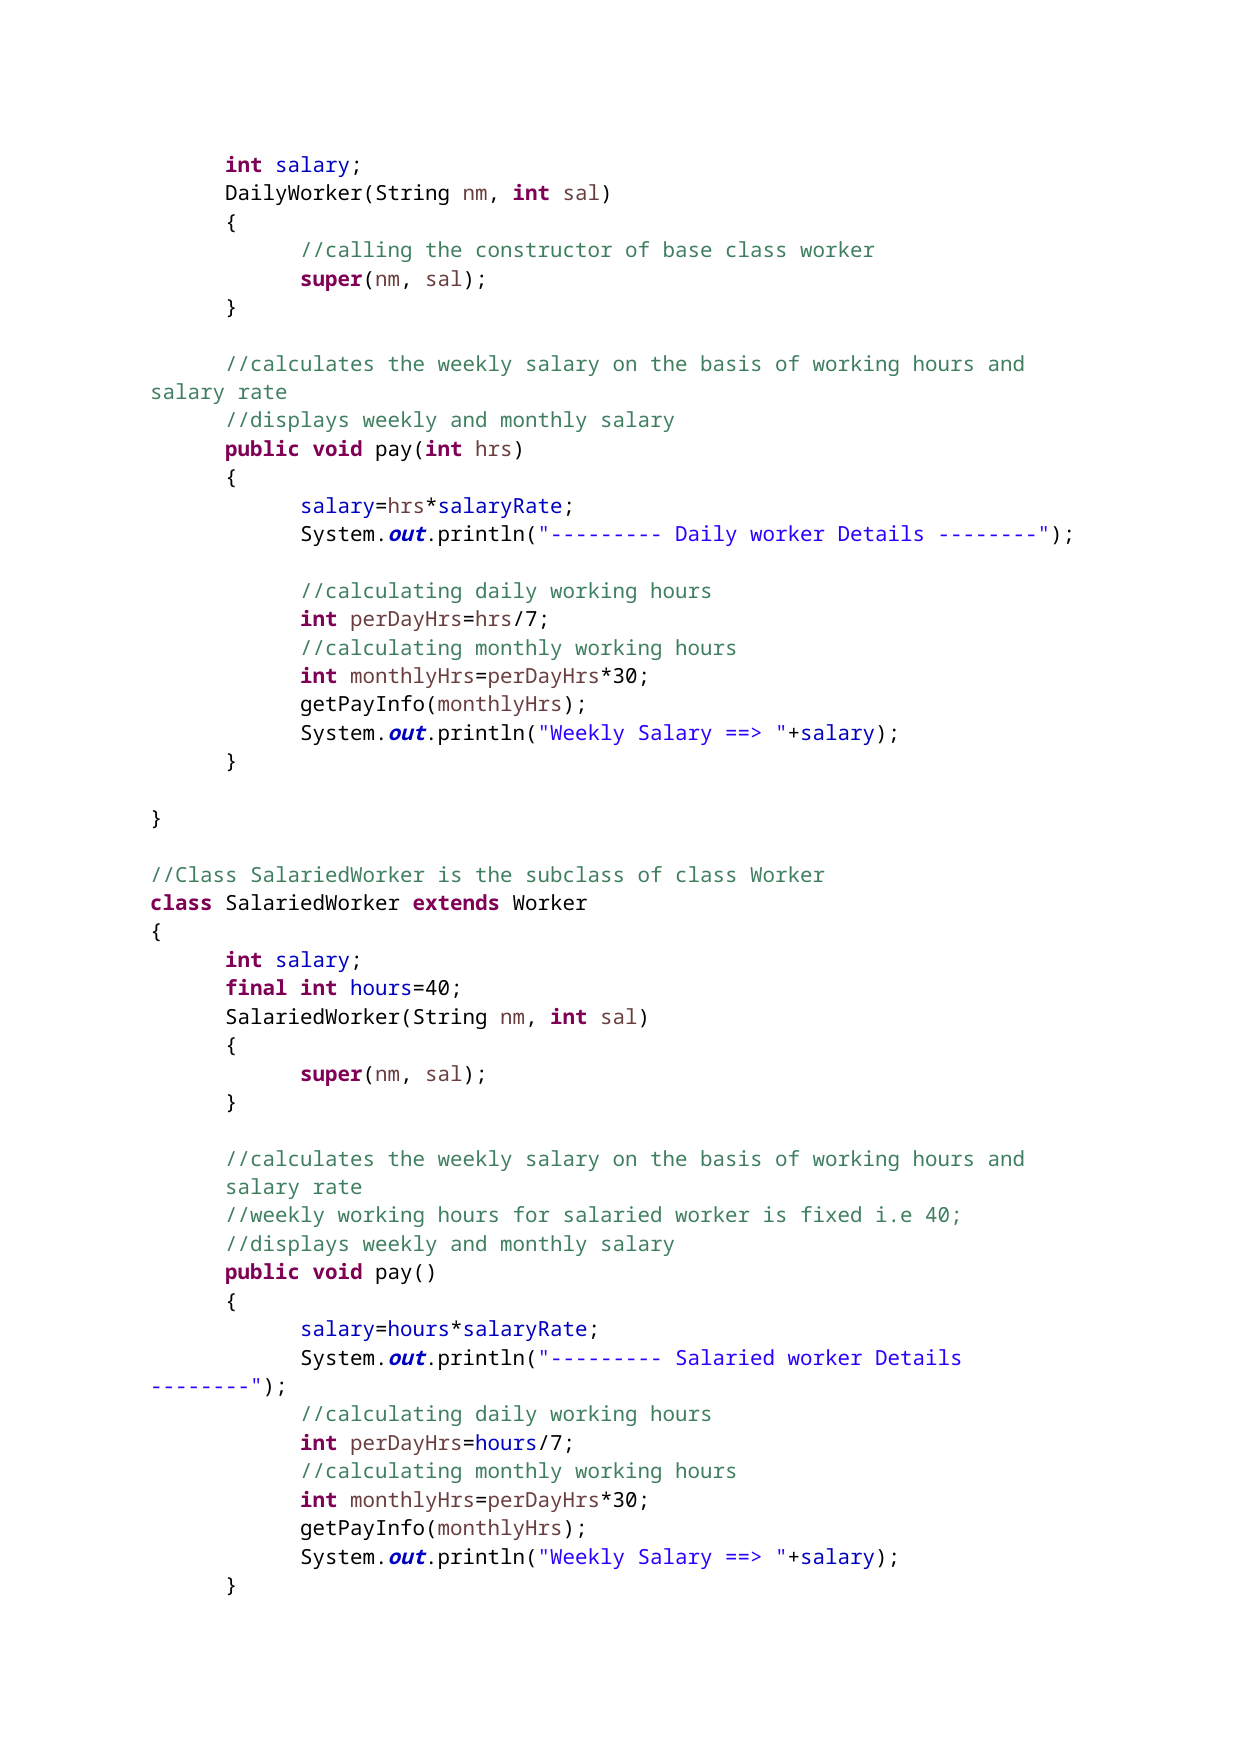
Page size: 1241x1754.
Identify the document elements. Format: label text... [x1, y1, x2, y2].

text int monthlyHrs=perDayHrs*30; [150, 1485, 1090, 1513]
text } [150, 746, 1090, 775]
text getPayInfo(monthlyHrs); [150, 1513, 1090, 1542]
text getPayInfo(monthlyHrs); [150, 689, 1090, 718]
text public void pay() [150, 1257, 1090, 1286]
text SalariedWorker(String nm, int sal) [150, 1002, 1090, 1030]
text } [150, 1570, 1090, 1599]
text //calculating daily working hours [150, 576, 1090, 604]
text DailyWorker(String nm, int sal) [150, 178, 1090, 207]
text } [150, 292, 1090, 321]
text //displays weekly and monthly salary [150, 1229, 1090, 1257]
text //calculating monthly working hours [150, 633, 1090, 661]
text int salary; [150, 150, 1090, 178]
text salary=hours*salaryRate; [150, 1314, 1090, 1343]
text super(nm, sal); [150, 264, 1090, 292]
text //calculates the weekly salary on the basis of working hours and salary rate [225, 1144, 1090, 1201]
text //calculates the weekly salary on the basis of working hours and salary rate [150, 349, 1090, 406]
text System.out.println("--------- Salaried worker Details --------"); [150, 1343, 1090, 1399]
text int perDayHrs=hours/7; [150, 1428, 1090, 1456]
text super(nm, sal); [150, 1059, 1090, 1087]
text System.out.println("Weekly Salary ==> "+salary); [150, 718, 1090, 746]
text salary=hrs*salaryRate; [150, 491, 1090, 519]
text //Class SalariedWorker is the subclass of class Worker [150, 860, 1090, 888]
text } [150, 1087, 1090, 1116]
text { [150, 1286, 1090, 1314]
text //displays weekly and monthly salary [150, 406, 1090, 434]
text int monthlyHrs=perDayHrs*30; [150, 661, 1090, 689]
text System.out.println("--------- Daily worker Details --------"); [150, 519, 1090, 548]
text { [150, 207, 1090, 235]
text { [150, 1030, 1090, 1059]
text //calling the constructor of base class worker [150, 235, 1090, 264]
text //calculating daily working hours [150, 1399, 1090, 1428]
text int salary; [150, 945, 1090, 973]
text { [150, 462, 1090, 491]
text //weekly working hours for salaried worker is fixed i.e 40; [150, 1201, 1090, 1229]
text } [150, 803, 1090, 831]
text int perDayHrs=hrs/7; [150, 604, 1090, 633]
text { [150, 917, 1090, 945]
text class SalariedWorker extends Worker [150, 888, 1090, 917]
text //calculating monthly working hours [150, 1456, 1090, 1485]
text final int hours=40; [150, 973, 1090, 1002]
text public void pay(int hrs) [150, 434, 1090, 462]
text System.out.println("Weekly Salary ==> "+salary); [150, 1542, 1090, 1570]
